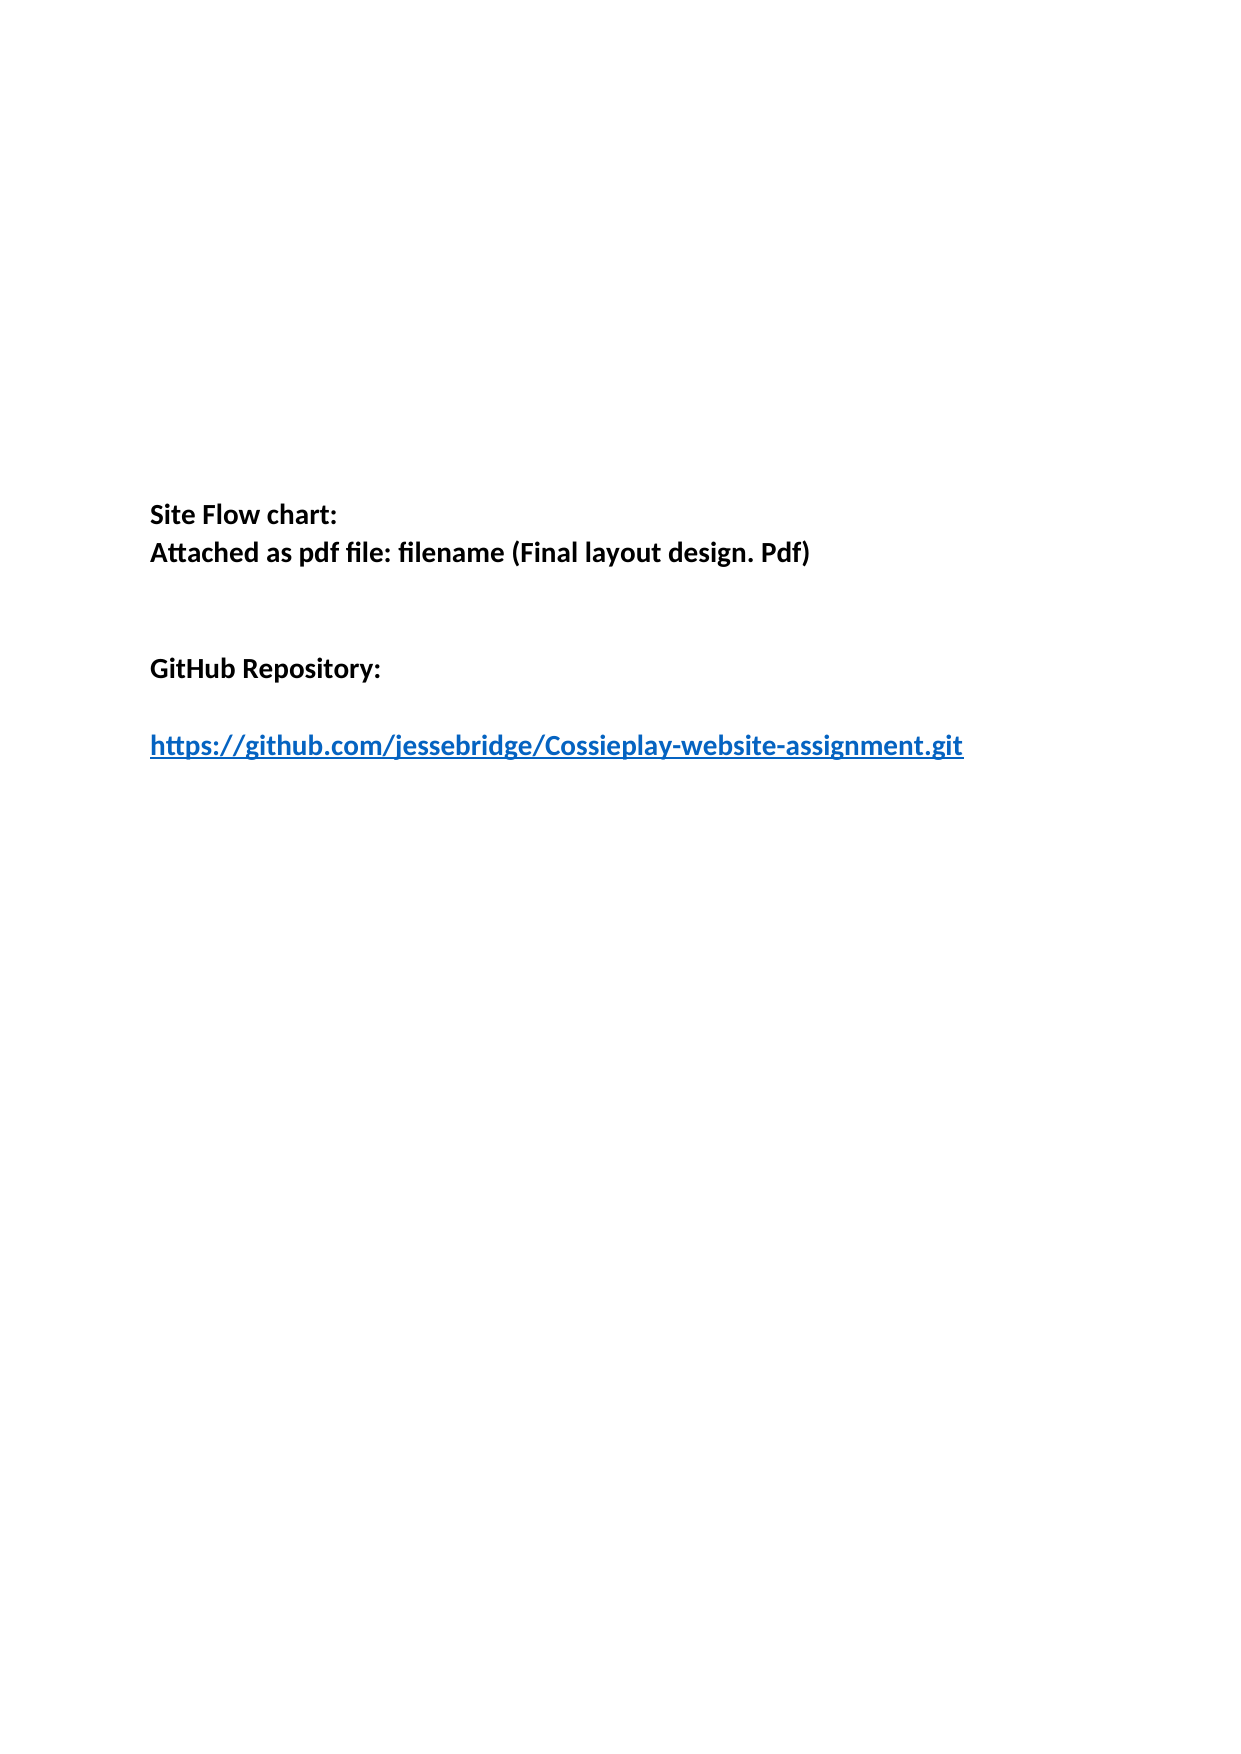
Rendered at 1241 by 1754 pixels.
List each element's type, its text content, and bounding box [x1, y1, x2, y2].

text GitHub Repository: [150, 650, 1090, 685]
text Site Flow chart: [150, 496, 1090, 532]
text Attached as pdf file: filename (Final layout design. Pdf) [150, 534, 1090, 570]
text https://github.com/jessebridge/Cossieplay-website-assignment.git [150, 727, 1090, 762]
